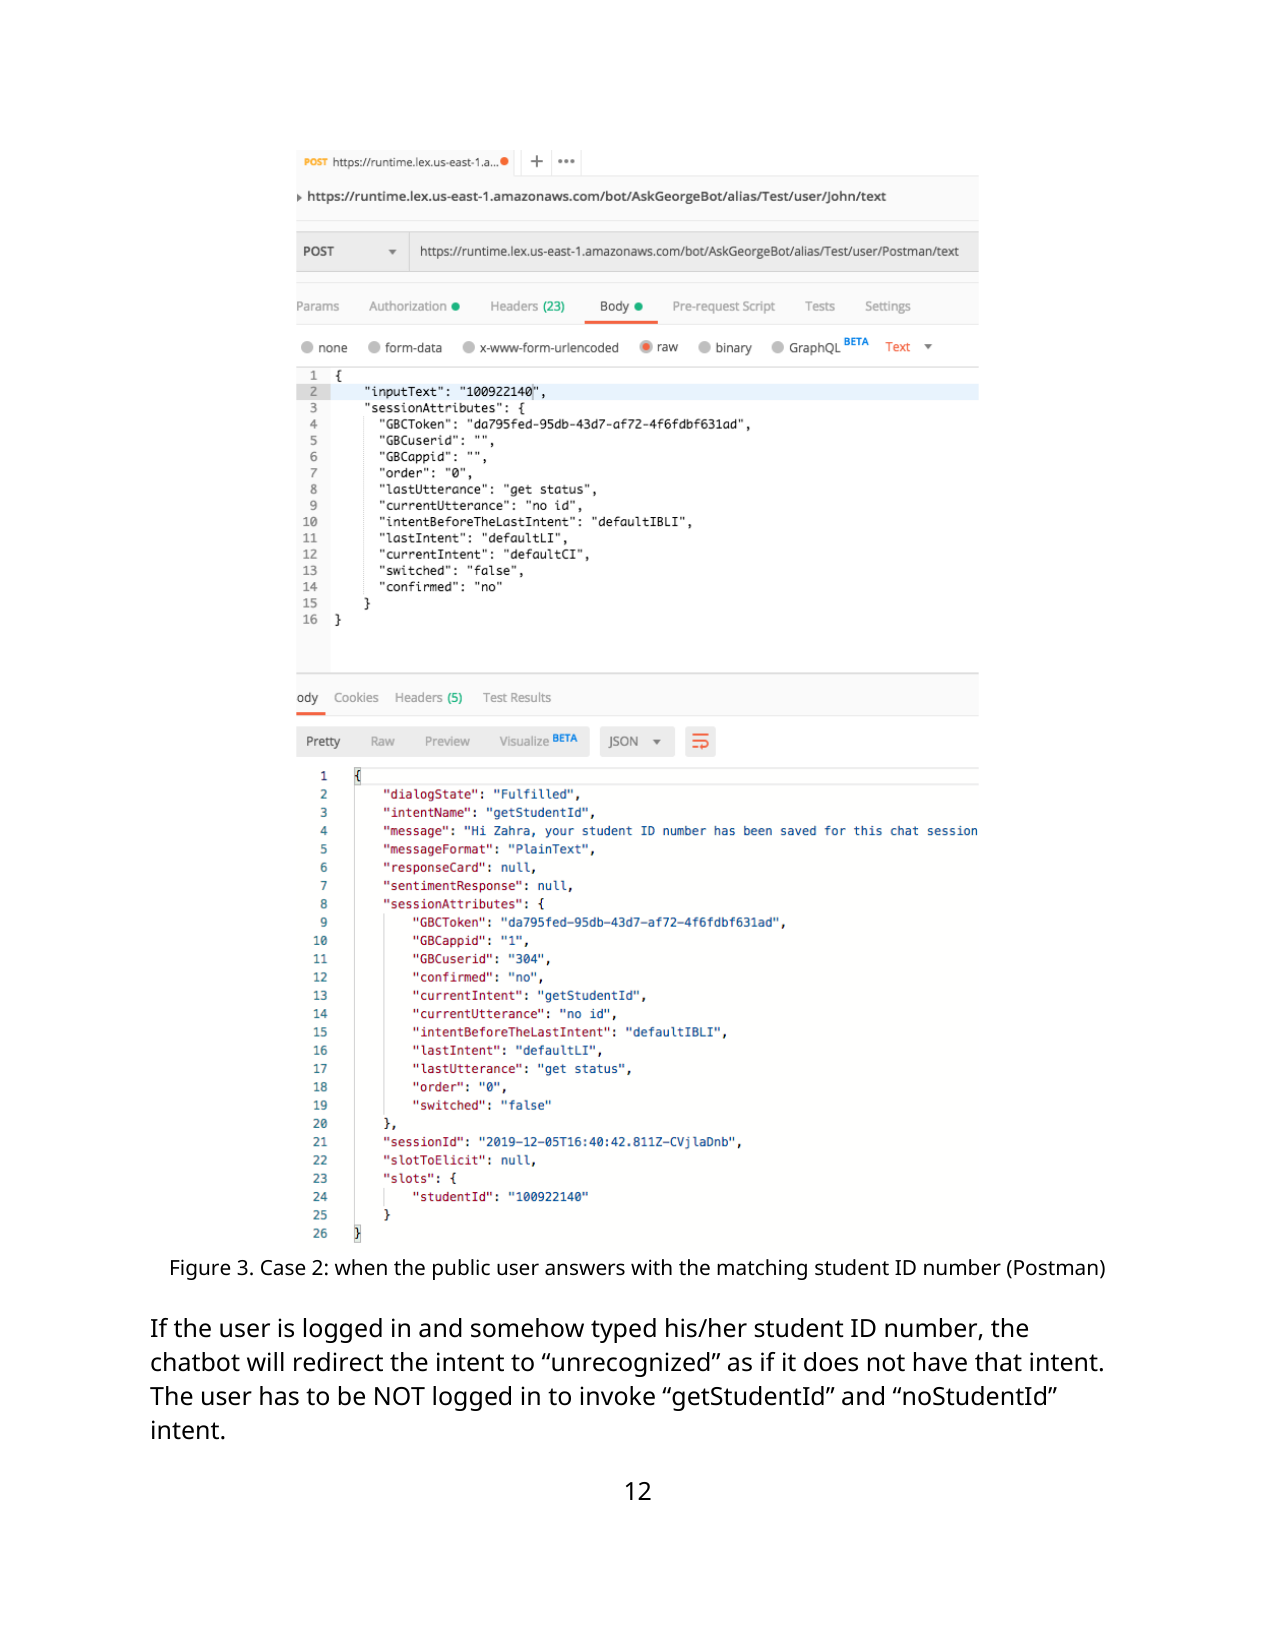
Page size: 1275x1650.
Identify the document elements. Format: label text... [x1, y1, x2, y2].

text If the user is logged in and somehow typed his/her student ID number, the chatbot will redirect the intent to “unrecognized” as if it does not have that intent. The user has to be NOT logged in to invoke “getStudentId” and “noStudentId” intent. [150, 1310, 1125, 1447]
picture [296, 150, 979, 1253]
